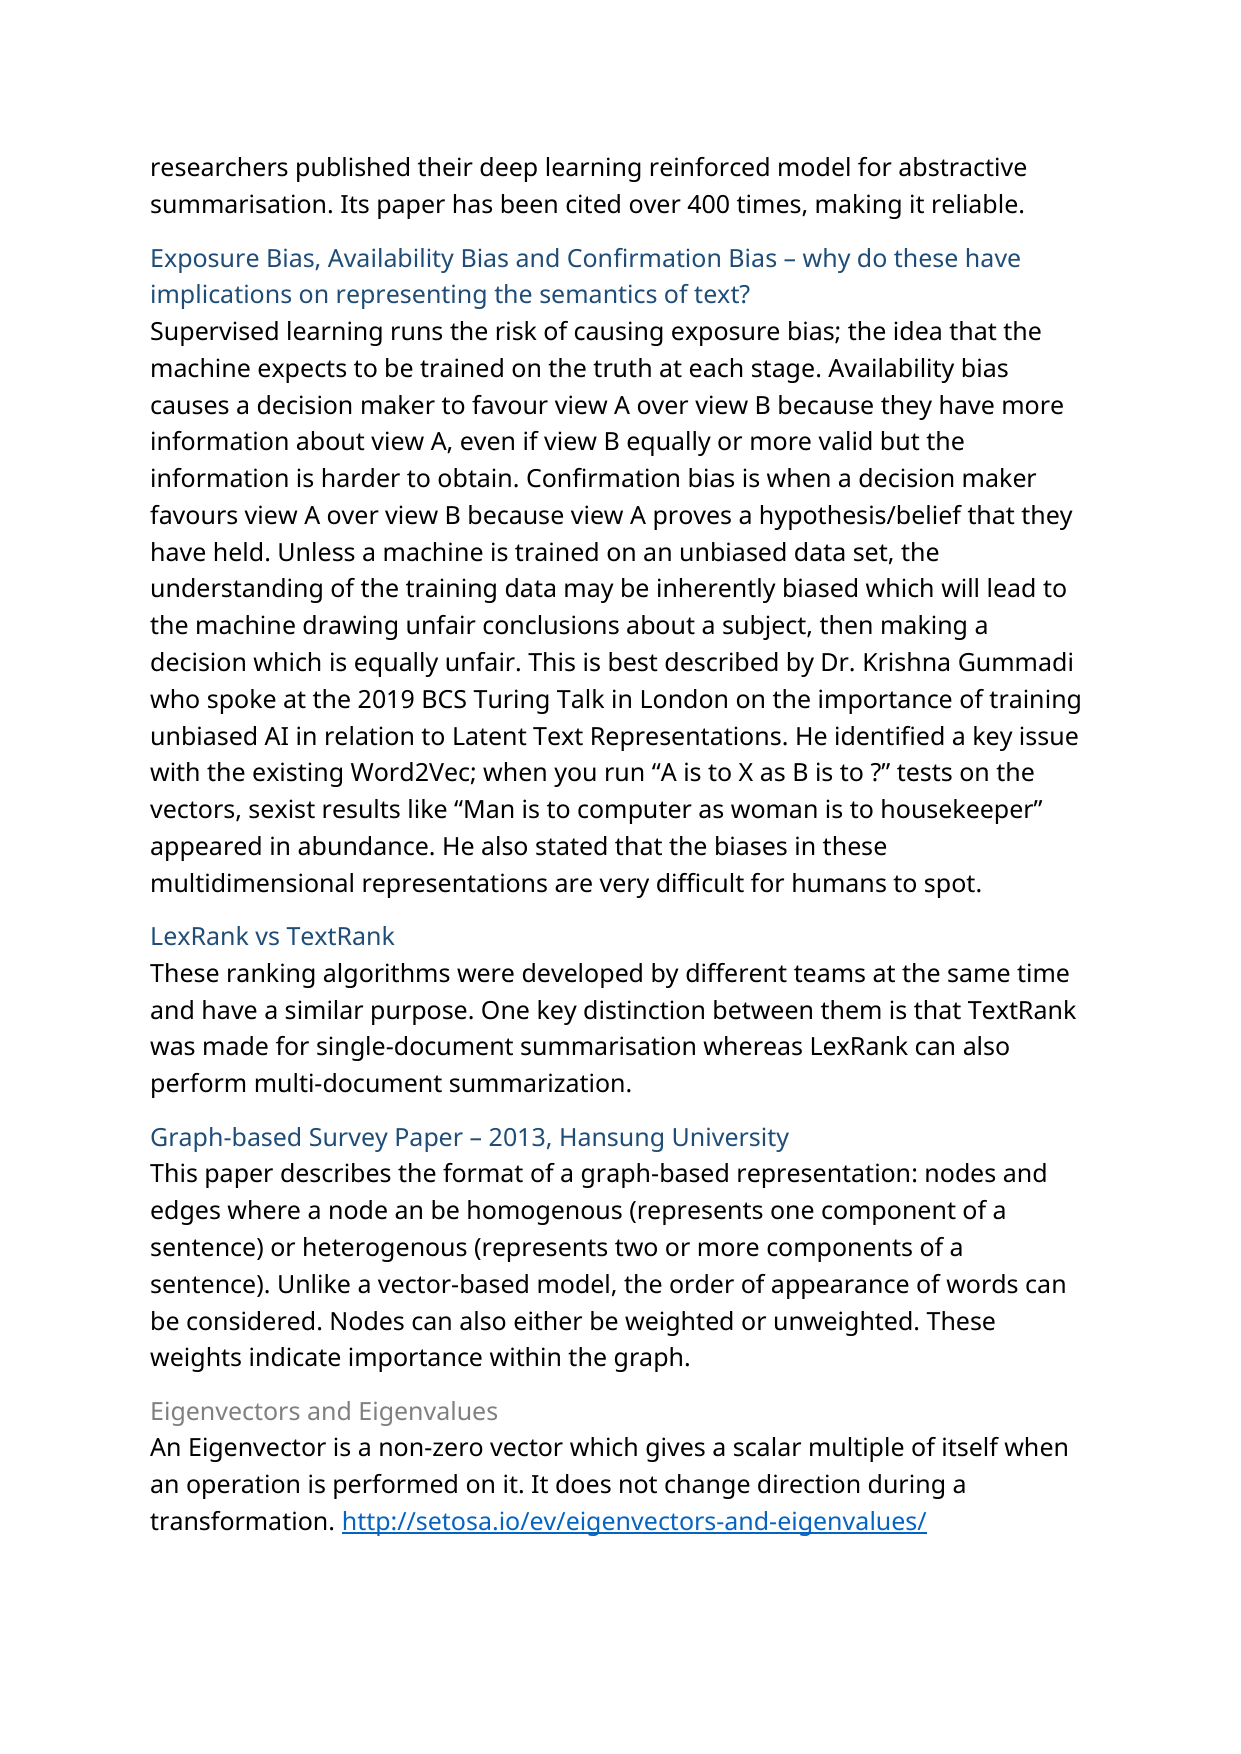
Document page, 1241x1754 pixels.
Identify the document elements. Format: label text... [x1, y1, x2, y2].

subtitle Exposure Bias, Availability Bias and Confirmation Bias – why do these have implications on representing the semantics of text? [150, 240, 1090, 311]
text This paper describes the format of a graph-based representation: nodes and edges where a node an be homogenous (represents one component of a sentence) or heterogenous (represents two or more components of a sentence). Unlike a vector-based model, the order of appearance of words can be considered. Nodes can also either be weighted or unweighted. These weights indicate importance within the graph. [150, 1156, 1090, 1374]
text These ranking algorithms were developed by different teams at the same time and have a similar purpose. One key distinction between them is that TextRank was made for single-document summarisation whereas LexRank can also perform multi-document summarization. [150, 956, 1090, 1100]
text An Eigenvector is a non-zero vector which gives a scalar multiple of itself when an operation is performed on it. It does not change direction during a transformation. http://setosa.io/ev/eigenvectors-and-eigenvalues/ [150, 1430, 1090, 1538]
text Supervised learning runs the risk of causing exposure bias; the idea that the machine expects to be trained on the truth at each stage. Availability bias causes a decision maker to favour view A over view B because they have more information about view A, even if view B equally or more valid but the information is harder to obtain. Confirmation bias is when a decision maker favours view A over view B because view A proves a hypothesis/belief that they have held. Unless a machine is trained on an unbiased data set, the understanding of the training data may be inherently biased which will lead to the machine drawing unfair conclusions about a subject, then making a decision which is equally unfair. This is best described by Dr. Krishna Gummadi who spoke at the 2019 BCS Turing Talk in London on the importance of training unbiased AI in relation to Latent Text Representations. He identified a key issue with the existing Word2Vec; when you run “A is to X as B is to ?” tests on the vectors, sexist results like “Man is to computer as woman is to housekeeper” appeared in abundance. He also stated that the biases in these multidimensional representations are very difficult for humans to spot. [150, 314, 1090, 899]
subtitle Eigenvectors and Eigenvalues [150, 1393, 1090, 1427]
subtitle LexRank vs TextRank [150, 919, 1090, 953]
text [150, 150, 1090, 221]
subtitle Graph-based Survey Paper – 2013, Hansung University [150, 1119, 1090, 1153]
